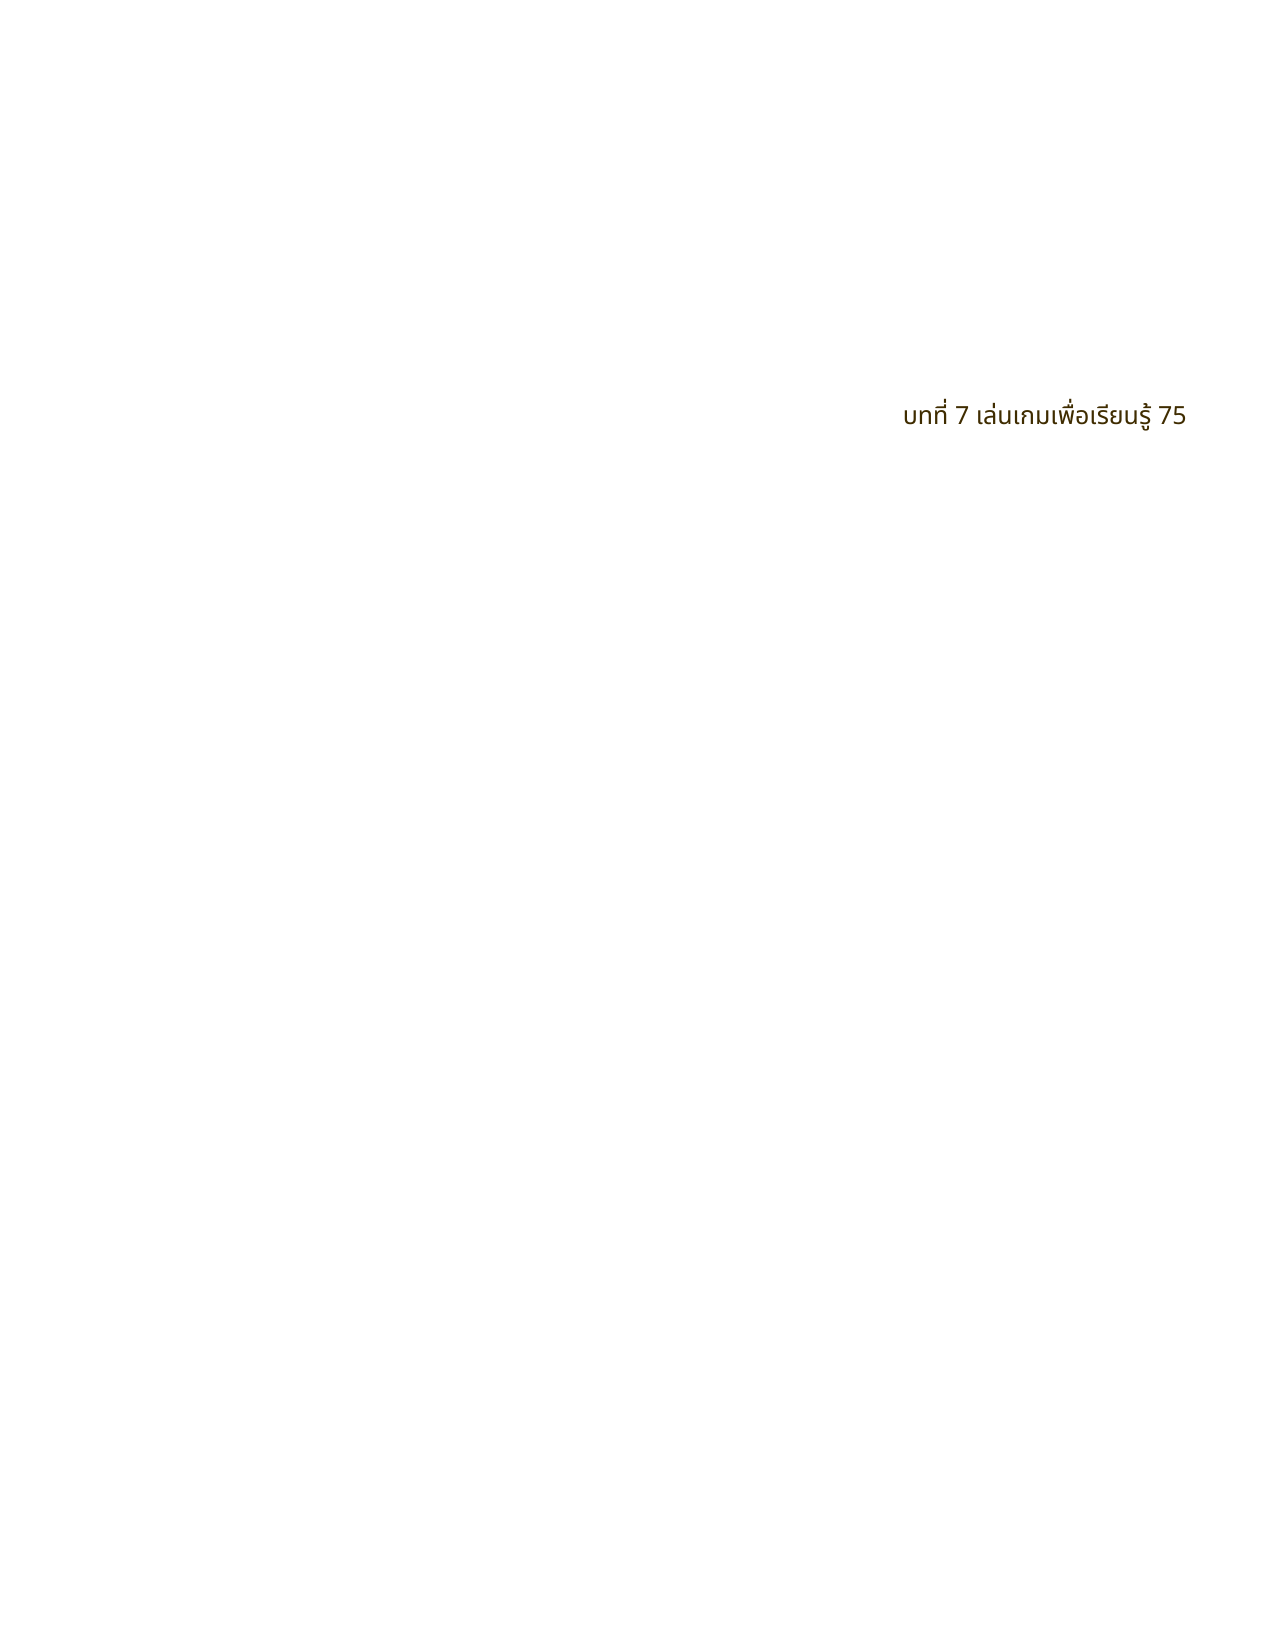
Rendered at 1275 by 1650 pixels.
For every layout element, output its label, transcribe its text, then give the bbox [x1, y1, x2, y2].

text บทที่ 7 เล่นเกมเพื่อเรียนรู้ 75 [89, 398, 1186, 436]
